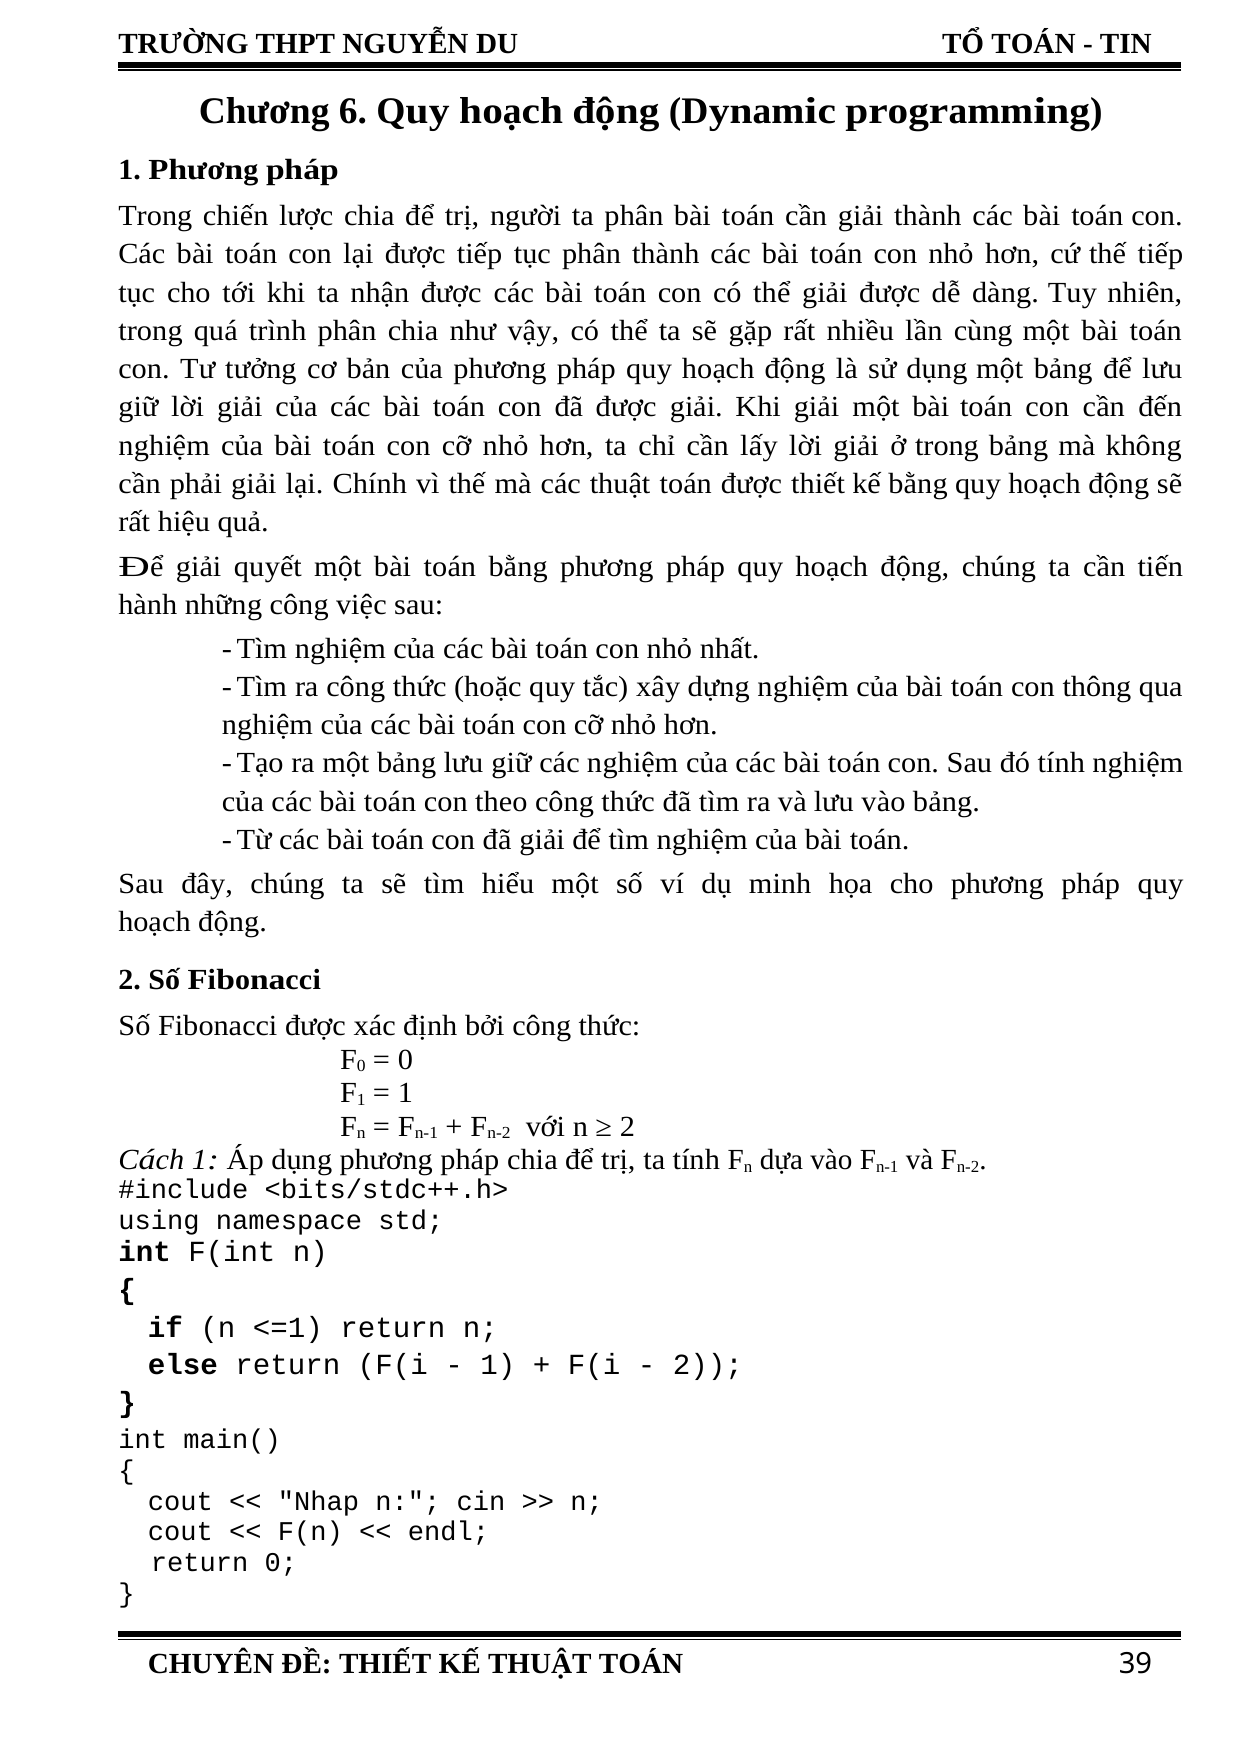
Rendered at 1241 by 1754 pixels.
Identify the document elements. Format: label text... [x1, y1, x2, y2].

text } [118, 1388, 1183, 1421]
text int F(int n) [118, 1237, 1183, 1270]
text { [118, 1457, 1183, 1487]
text - Tìm ra công thức (hoặc quy tắc) xây dựng nghiệm của bài toán con thông qua nghiệm của các bài toán con cỡ nhỏ hơn. [222, 669, 1183, 741]
text Để giải quyết một bài toán bằng phương pháp quy hoạch động, chúng ta cần tiến hành những công việc sau: [118, 549, 1183, 620]
text else return (F(i - 1) + F(i - 2)); [118, 1350, 1183, 1383]
text #include <bits/stdc++.h> [118, 1176, 1183, 1207]
text Cách 1: Áp dụng phương pháp chia để trị, ta tính Fn dựa vào Fn-1 và Fn-2. [118, 1142, 1183, 1176]
text int main() [118, 1426, 1183, 1457]
text 1. Phương pháp [118, 152, 1183, 185]
text cout << "Nhap n:"; cin >> n; [118, 1487, 1183, 1518]
text using namespace std; [118, 1207, 1183, 1237]
text - Từ các bài toán con đã giải để tìm nghiệm của bài toán. [222, 822, 1183, 855]
text return 0; [118, 1549, 1183, 1580]
text - Tìm nghiệm của các bài toán con nhỏ nhất. [222, 632, 1183, 665]
text Chương 6. Quy hoạch động (Dynamic programming) [118, 89, 1183, 132]
text Số Fibonacci được xác định bởi công thức: [118, 1008, 1183, 1042]
text - Tạo ra một bảng lưu giữ các nghiệm của các bài toán con. Sau đó tính nghiệm của các bài toán con theo công thức đã tìm ra và lưu vào bảng. [222, 745, 1183, 817]
text F1 = 1 [340, 1075, 1183, 1109]
text Fn = Fn-1 + Fn-2 với n ≥ 2 [340, 1109, 1183, 1142]
text if (n <=1) return n; [118, 1313, 1183, 1346]
text Trong chiến lược chia để trị, người ta phân bài toán cần giải thành các bài toán con. Các bài toán con lại được tiếp tục phân thành các bài toán con nhỏ hơn, cứ thế tiếp tục cho tới khi ta nhận được các bài toán con có thể giải được dễ dàng. Tuy nhiên, trong quá trình phân chia như vậy, có thể ta sẽ gặp rất nhiều lần cùng một bài toán con. Tư tưởng cơ bản của phương pháp quy hoạch động là sử dụng một bảng để lưu giữ lời giải của các bài toán con đã được giải. Khi giải một bài toán con cần đến nghiệm của bài toán con cỡ nhỏ hơn, ta chỉ cần lấy lời giải ở trong bảng mà không cần phải giải lại. Chính vì thế mà các thuật toán được thiết kế bằng quy hoạch động sẽ rất hiệu quả. [118, 198, 1183, 538]
text { [118, 1275, 1183, 1308]
text } [118, 1580, 1183, 1610]
text cout << F(n) << endl; [118, 1518, 1183, 1549]
text 2. Số Fibonacci [118, 962, 1183, 995]
text F0 = 0 [340, 1042, 1183, 1075]
text Sau đây, chúng ta sẽ tìm hiểu một số ví dụ minh họa cho phương pháp quy hoạch động. [118, 866, 1183, 938]
